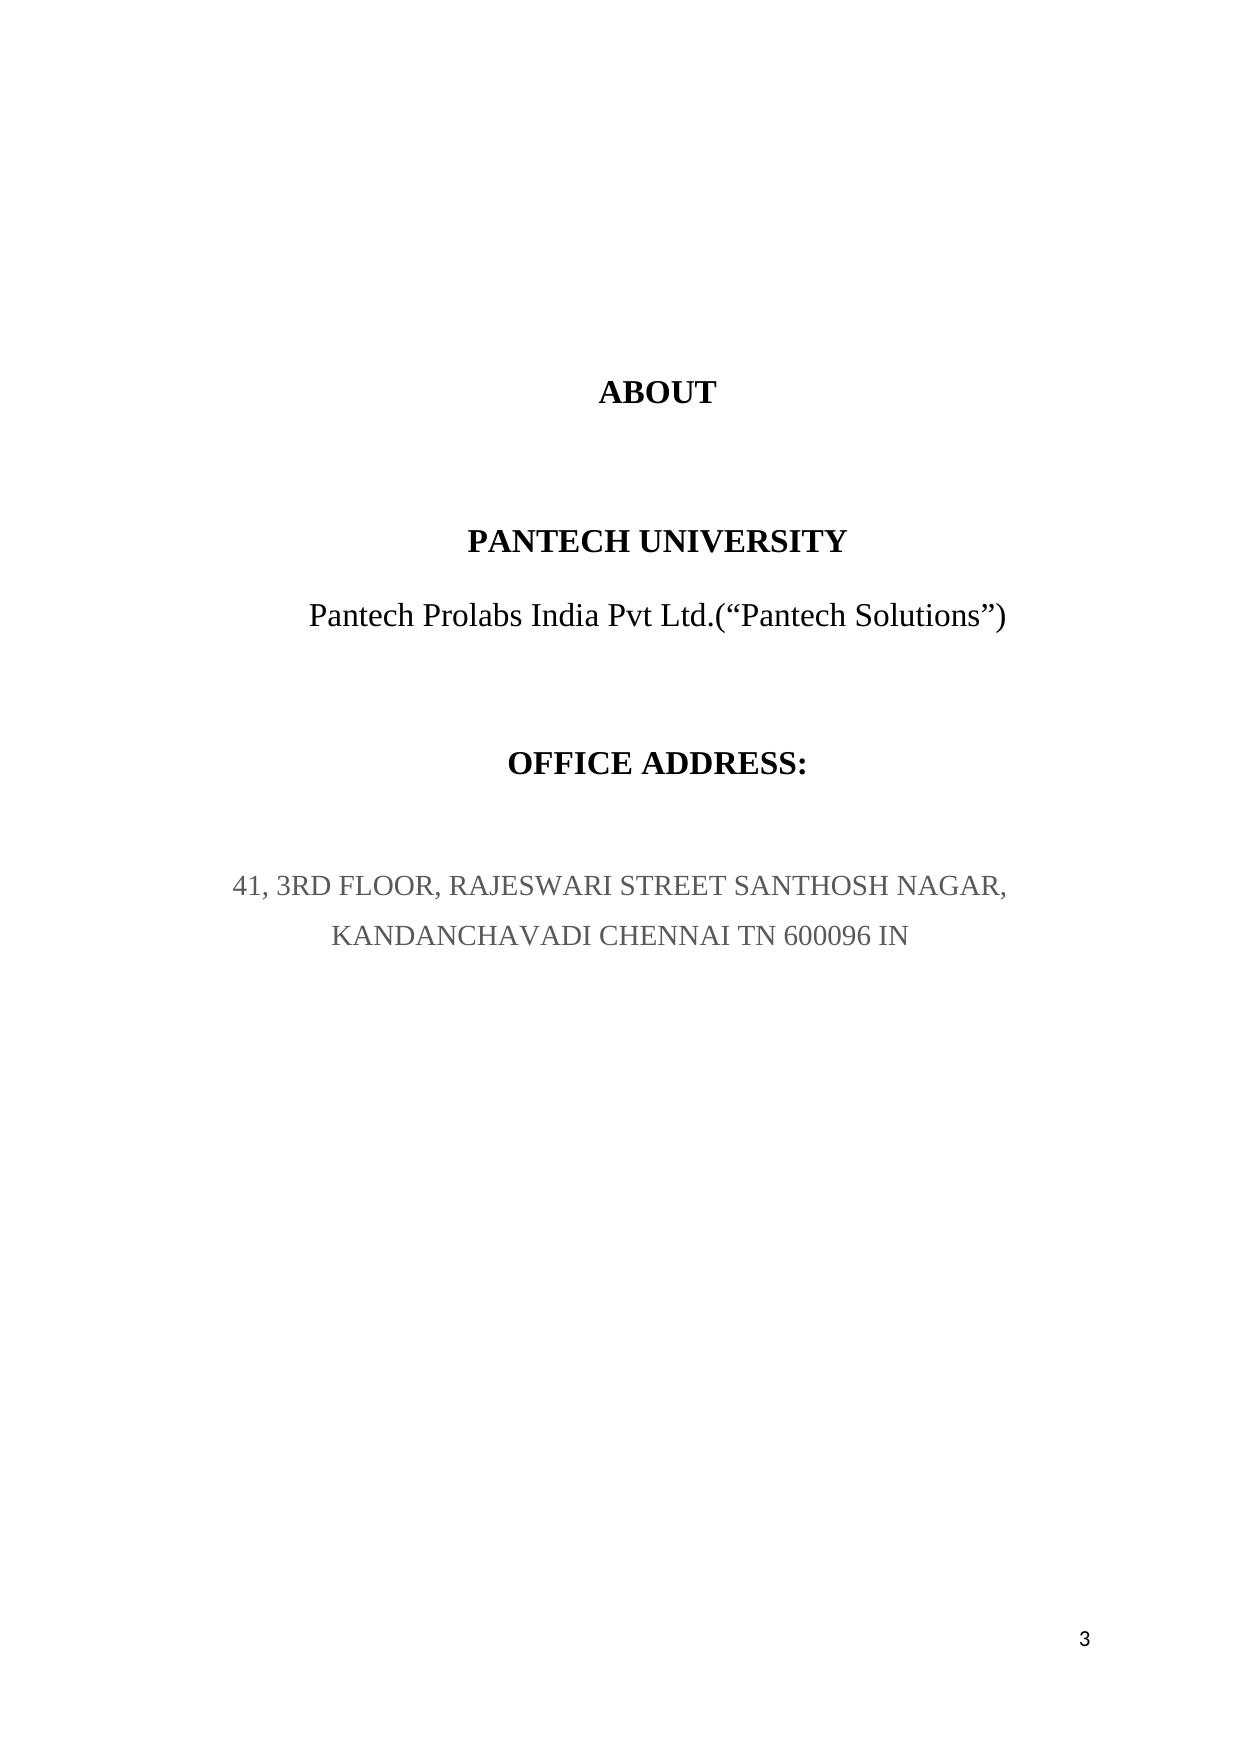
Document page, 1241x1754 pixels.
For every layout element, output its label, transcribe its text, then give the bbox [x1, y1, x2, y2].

text ABOUT [150, 372, 1090, 411]
text PANTECH UNIVERSITY [150, 521, 1090, 559]
text OFFICE ADDRESS: [150, 743, 1090, 782]
text Pantech Prolabs India Pvt Ltd.(“Pantech Solutions”) [150, 595, 1090, 633]
text 41, 3RD FLOOR, RAJESWARI STREET SANTHOSH NAGAR, KANDANCHAVADI CHENNAI TN 600096 IN [150, 817, 1090, 952]
